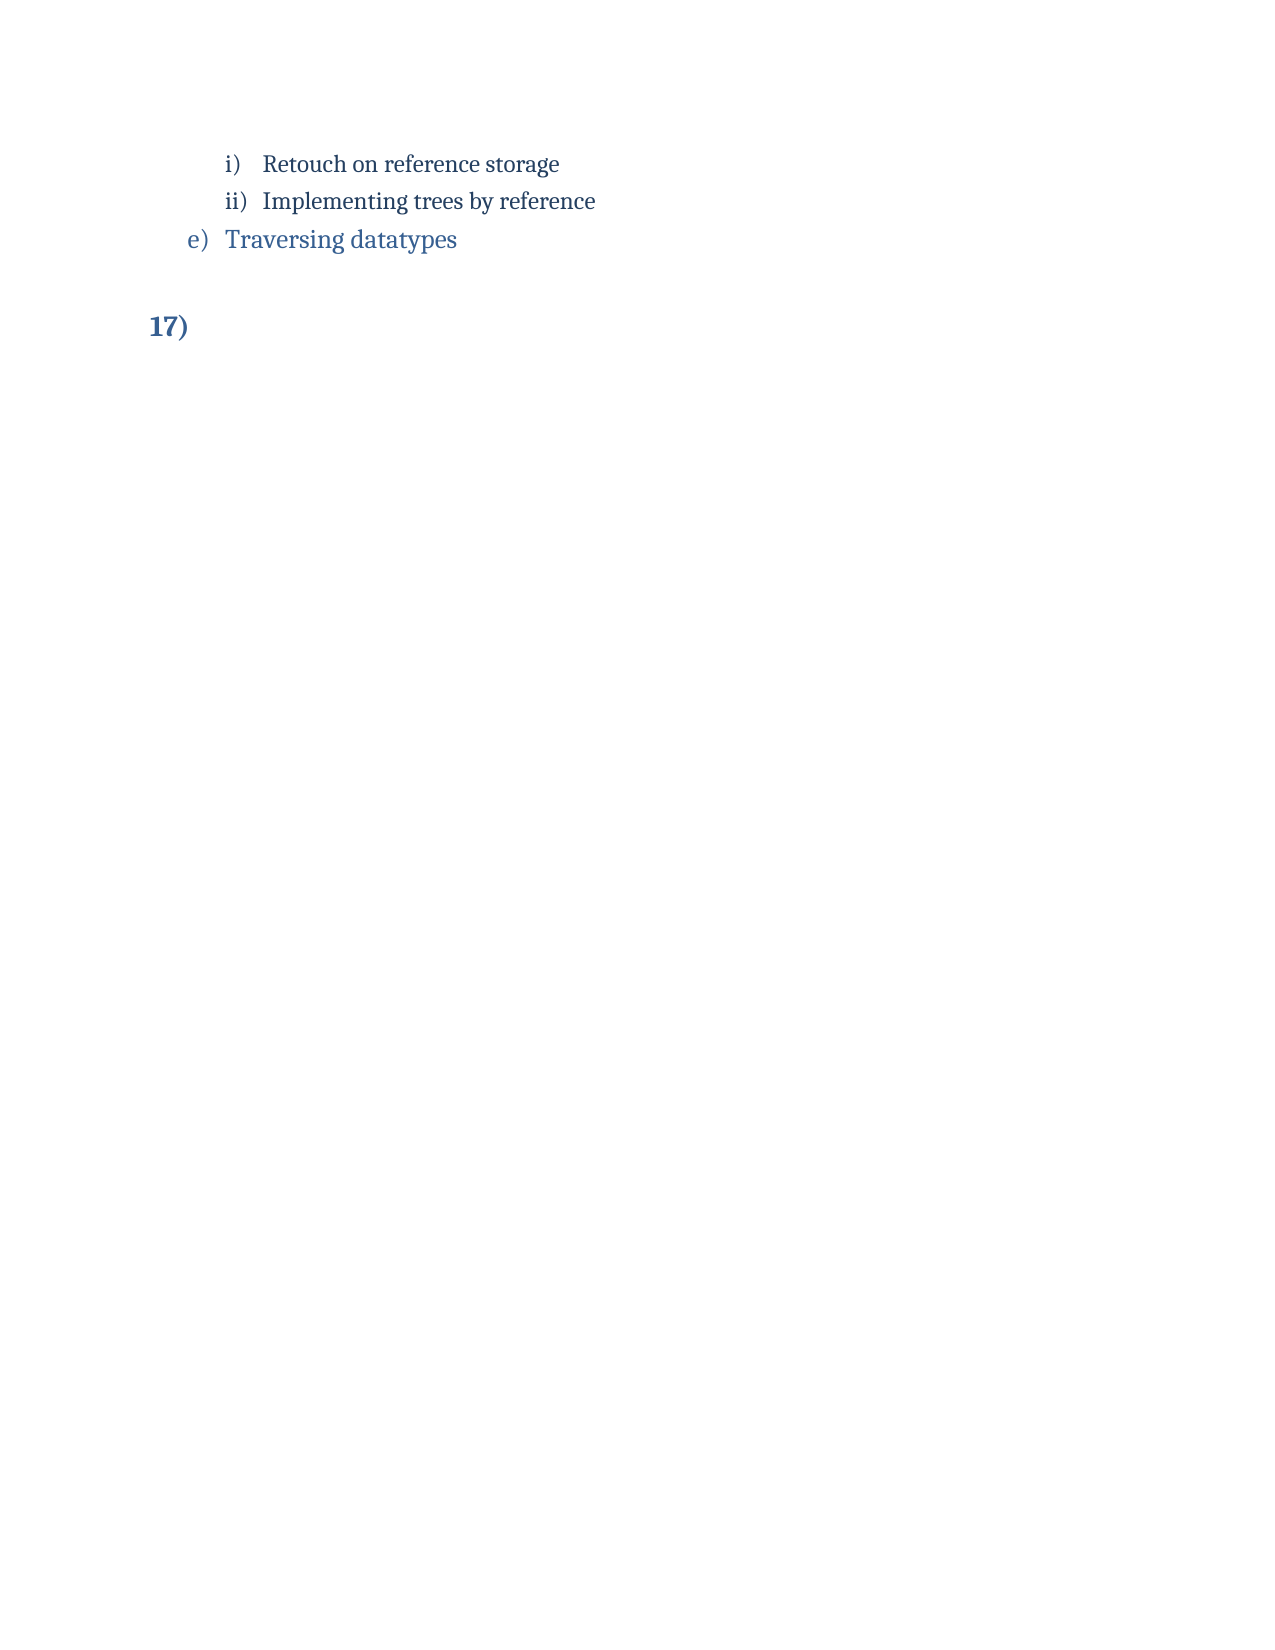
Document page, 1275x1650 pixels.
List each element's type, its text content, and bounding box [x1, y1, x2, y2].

subtitle Retouch on reference storage [225, 150, 1125, 179]
subtitle Traversing datatypes [187, 224, 1125, 256]
subtitle Implementing trees by reference [225, 187, 1125, 216]
